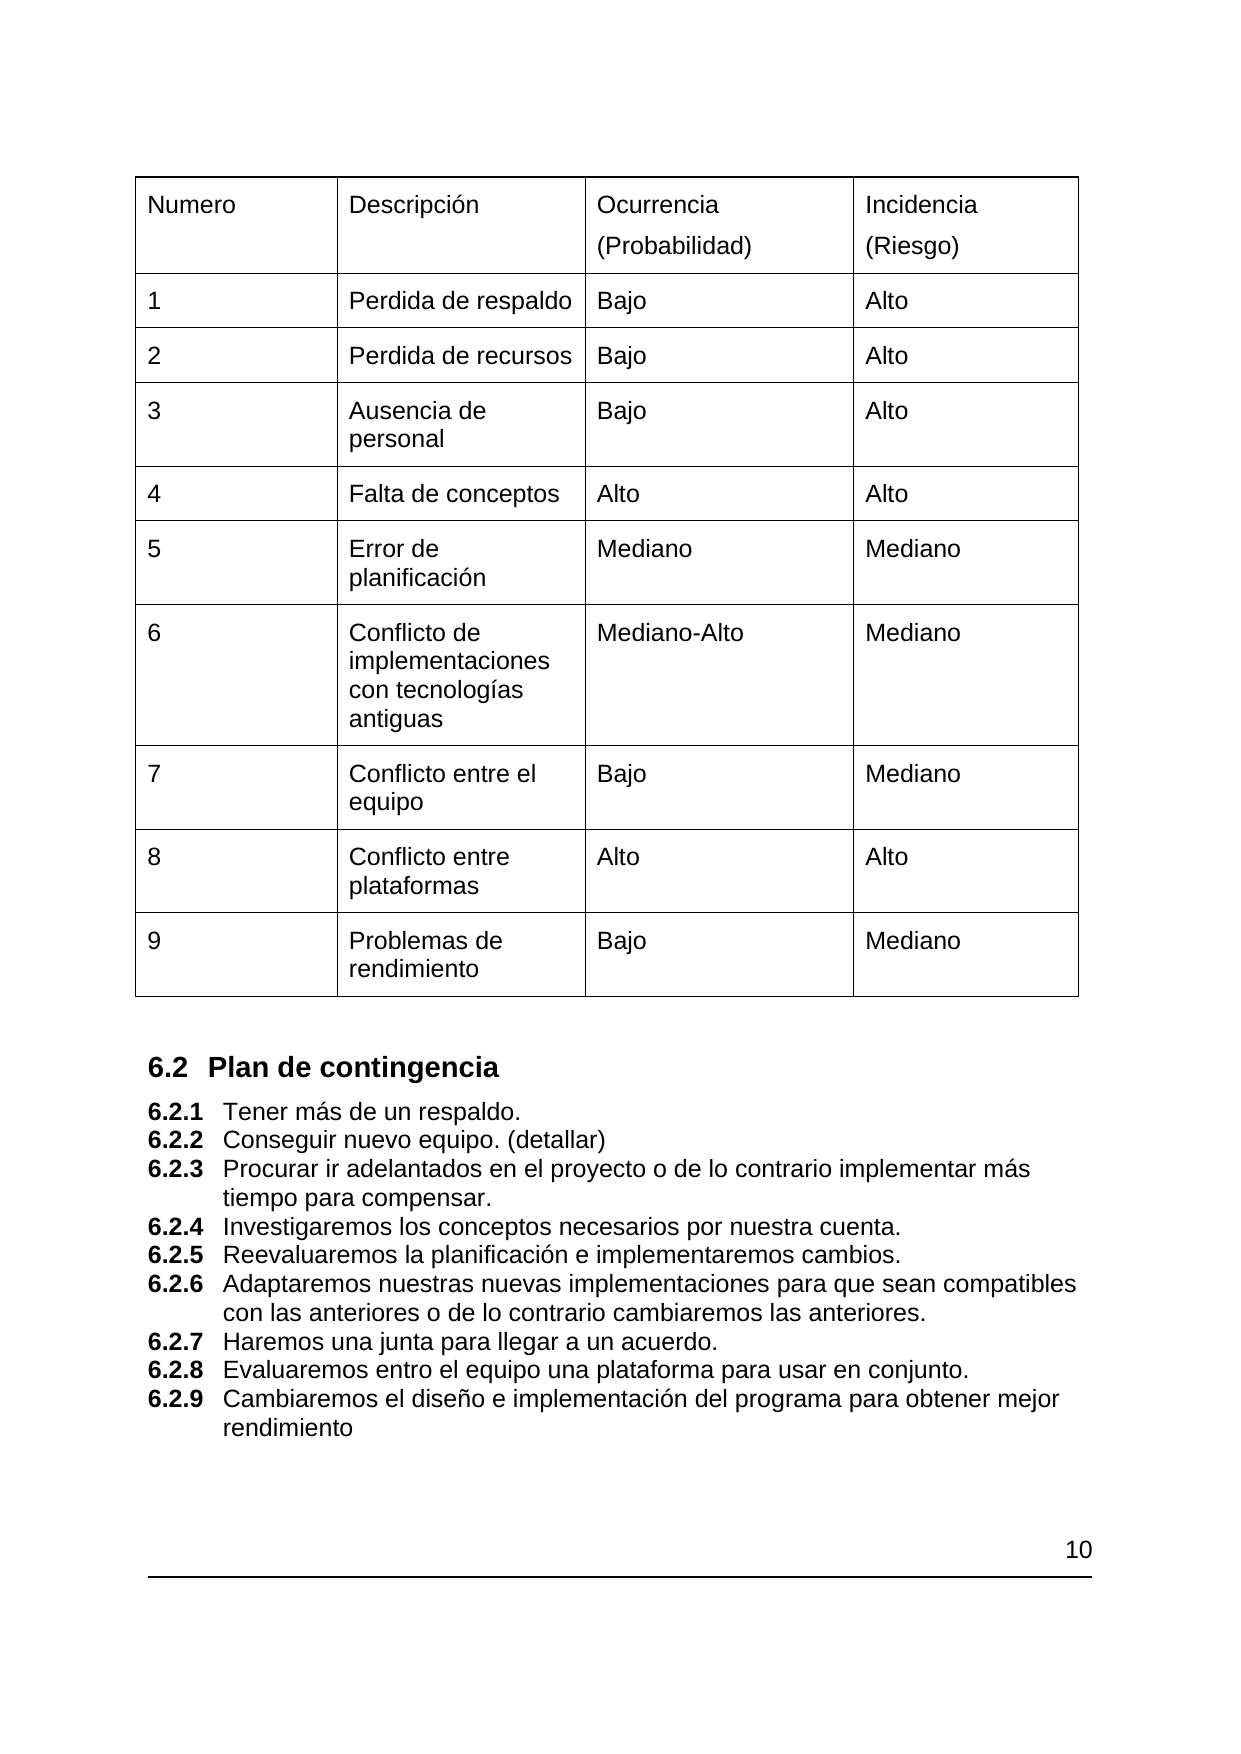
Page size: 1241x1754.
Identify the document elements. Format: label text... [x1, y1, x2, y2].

table_cell Perdida de recursos [338, 328, 585, 382]
list Conseguir nuevo equipo. (detallar) [148, 1125, 1092, 1154]
table_cell Mediano [854, 605, 1078, 745]
table_cell 5 [136, 521, 337, 604]
list Cambiaremos el diseño e implementación del programa para obtener mejor rendimiento [148, 1384, 1092, 1441]
table_cell 2 [136, 328, 337, 382]
table_cell Bajo [586, 383, 853, 466]
table_cell Alto [586, 830, 853, 912]
table_cell 3 [136, 383, 337, 466]
subtitle Plan de contingencia [148, 1050, 1092, 1084]
table_header Numero [136, 178, 337, 272]
table_cell Bajo [586, 328, 853, 382]
list Investigaremos los conceptos necesarios por nuestra cuenta. [148, 1211, 1092, 1240]
table_header Incidencia (Riesgo) [854, 178, 1078, 272]
list Evaluaremos entro el equipo una plataforma para usar en conjunto. [148, 1355, 1092, 1384]
table_cell Conflicto entre el equipo [338, 746, 585, 828]
table_cell Problemas de rendimiento [338, 913, 585, 996]
table_cell Alto [854, 467, 1078, 520]
table_cell Mediano [854, 746, 1078, 828]
table_cell Mediano [586, 521, 853, 604]
table_cell 4 [136, 467, 337, 520]
table_cell 7 [136, 746, 337, 828]
table_cell 8 [136, 830, 337, 912]
list Procurar ir adelantados en el proyecto o de lo contrario implementar más tiempo para compensar. [148, 1154, 1092, 1211]
list Tener más de un respaldo. [148, 1096, 1092, 1125]
table_cell Falta de conceptos [338, 467, 585, 520]
table_cell Ausencia de personal [338, 383, 585, 466]
table_cell 1 [136, 274, 337, 327]
table_cell Alto [586, 467, 853, 520]
list Haremos una junta para llegar a un acuerdo. [148, 1326, 1092, 1355]
table_cell Mediano [854, 521, 1078, 604]
list Reevaluaremos la planificación e implementaremos cambios. [148, 1240, 1092, 1269]
table_header Ocurrencia (Probabilidad) [586, 178, 853, 272]
list Adaptaremos nuestras nuevas implementaciones para que sean compatibles con las anteriores o de lo contrario cambiaremos las anteriores. [148, 1269, 1092, 1326]
table_cell Alto [854, 383, 1078, 466]
table_cell Perdida de respaldo [338, 274, 585, 327]
table_cell Bajo [586, 746, 853, 828]
table_cell 9 [136, 913, 337, 996]
table_cell Mediano-Alto [586, 605, 853, 745]
table_cell Conflicto de implementaciones con tecnologías antiguas [338, 605, 585, 745]
table_cell Conflicto entre plataformas [338, 830, 585, 912]
table_cell Alto [854, 830, 1078, 912]
table_cell Mediano [854, 913, 1078, 996]
table_cell Bajo [586, 913, 853, 996]
table_cell Bajo [586, 274, 853, 327]
table_cell Alto [854, 328, 1078, 382]
table_header Descripción [338, 178, 585, 272]
table_cell Error de planificación [338, 521, 585, 604]
table_cell Alto [854, 274, 1078, 327]
table_cell 6 [136, 605, 337, 745]
